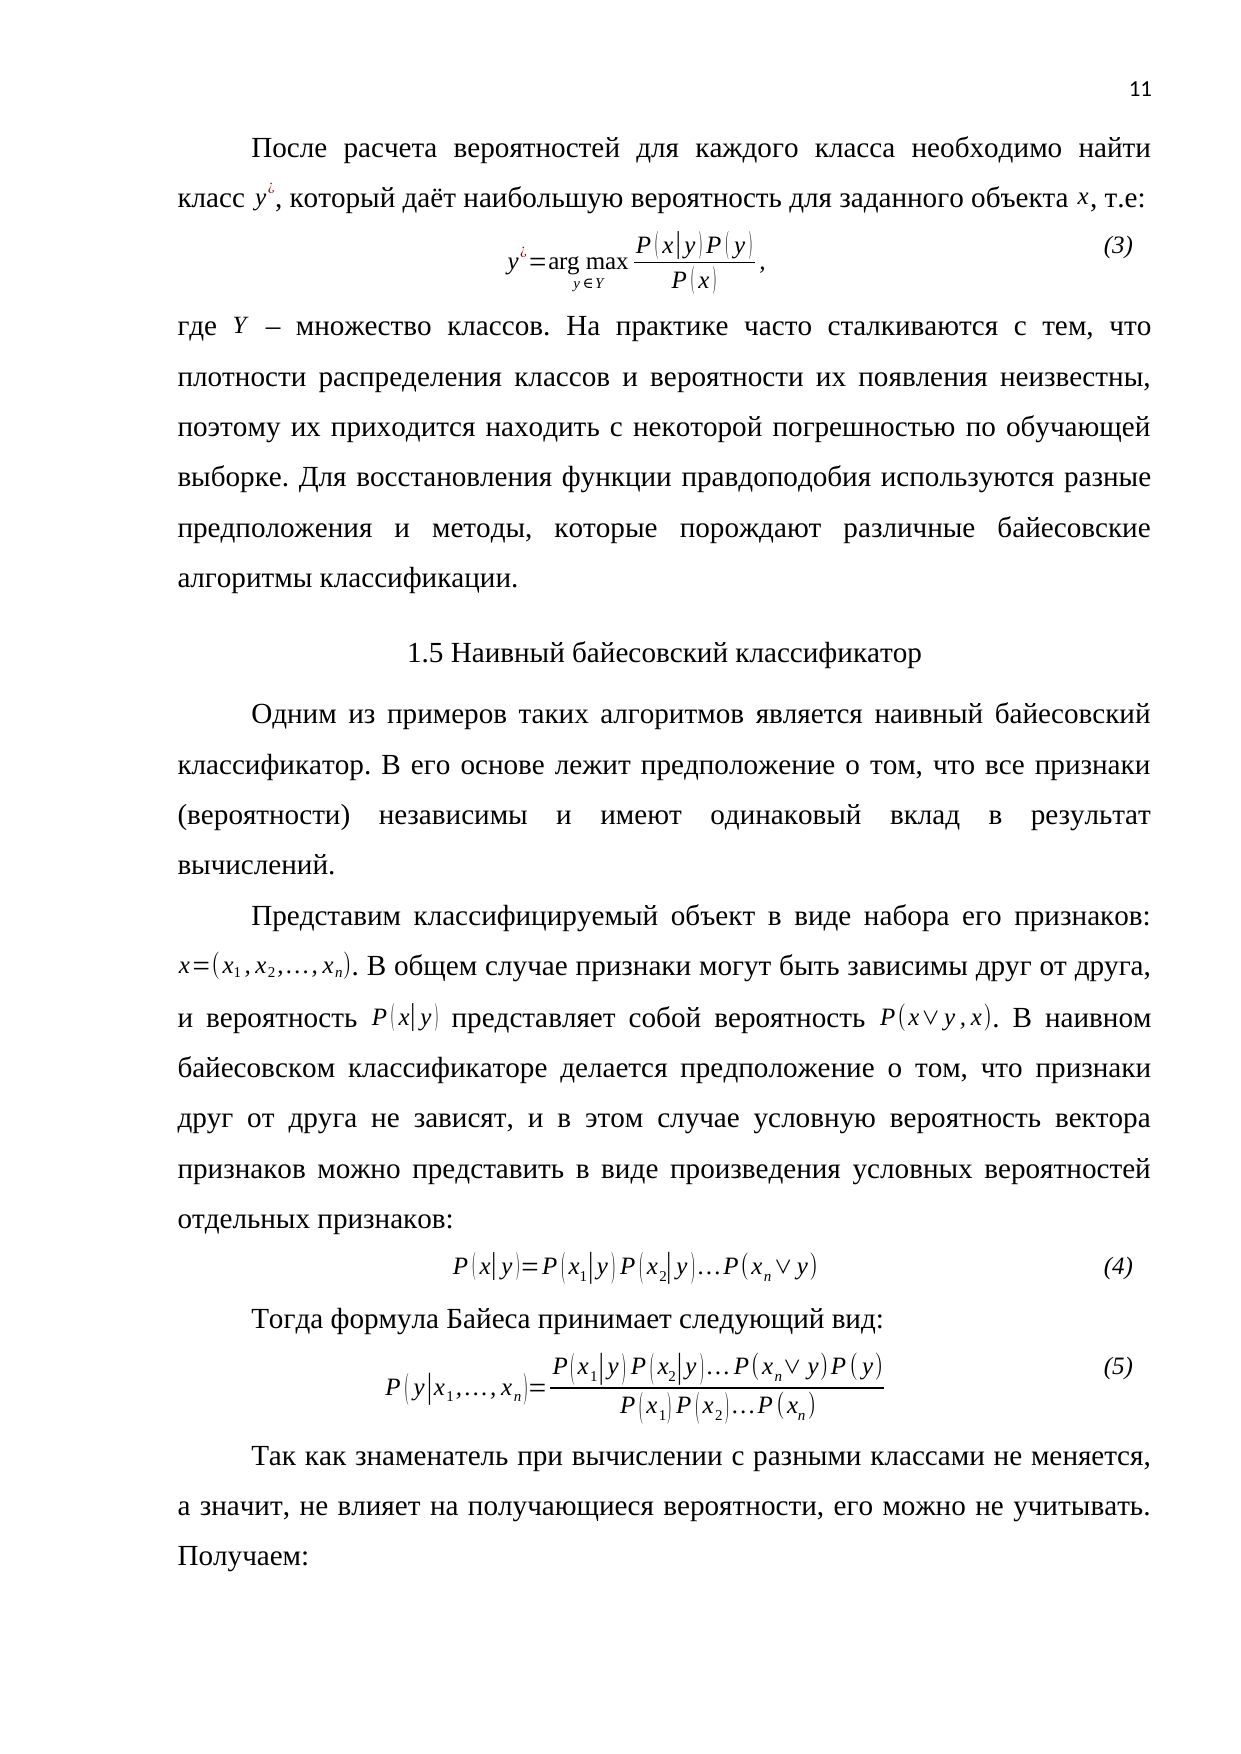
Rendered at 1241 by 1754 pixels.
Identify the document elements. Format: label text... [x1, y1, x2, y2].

table_header (4) [1092, 1251, 1151, 1301]
text После расчета вероятностей для каждого класса необходимо найти класс , который даёт наибольшую вероятность для заданного объекта , т.е: [177, 130, 1152, 214]
table_header [177, 230, 1092, 308]
text 1.5 Наивный байесовский классификатор [177, 635, 1152, 669]
text Так как знаменатель при вычислении с разными классами не меняется, а значит, не влияет на получающиеся вероятности, его можно не учитывать. Получаем: [177, 1438, 1152, 1572]
table_header (5) [1092, 1351, 1151, 1438]
text Представим классифицируемый объект в виде набора его признаков: . В общем случае признаки могут быть зависимы друг от друга, и вероятность представляет собой вероятность . В наивном байесовском классификаторе делается предположение о том, что признаки друг от друга не зависят, и в этом случае условную вероятность вектора признаков можно представить в виде произведения условных вероятностей отдельных признаков: [177, 898, 1152, 1235]
text Одним из примеров таких алгоритмов является наивный байесовский классификатор. В его основе лежит предположение о том, что все признаки (вероятности) независимы и имеют одинаковый вклад в результат вычислений. [177, 697, 1152, 881]
table_header [177, 1251, 1092, 1301]
table_header [177, 1351, 1092, 1438]
text Тогда формула Байеса принимает следующий вид: [177, 1301, 1152, 1334]
table_header (3) [1092, 230, 1151, 308]
